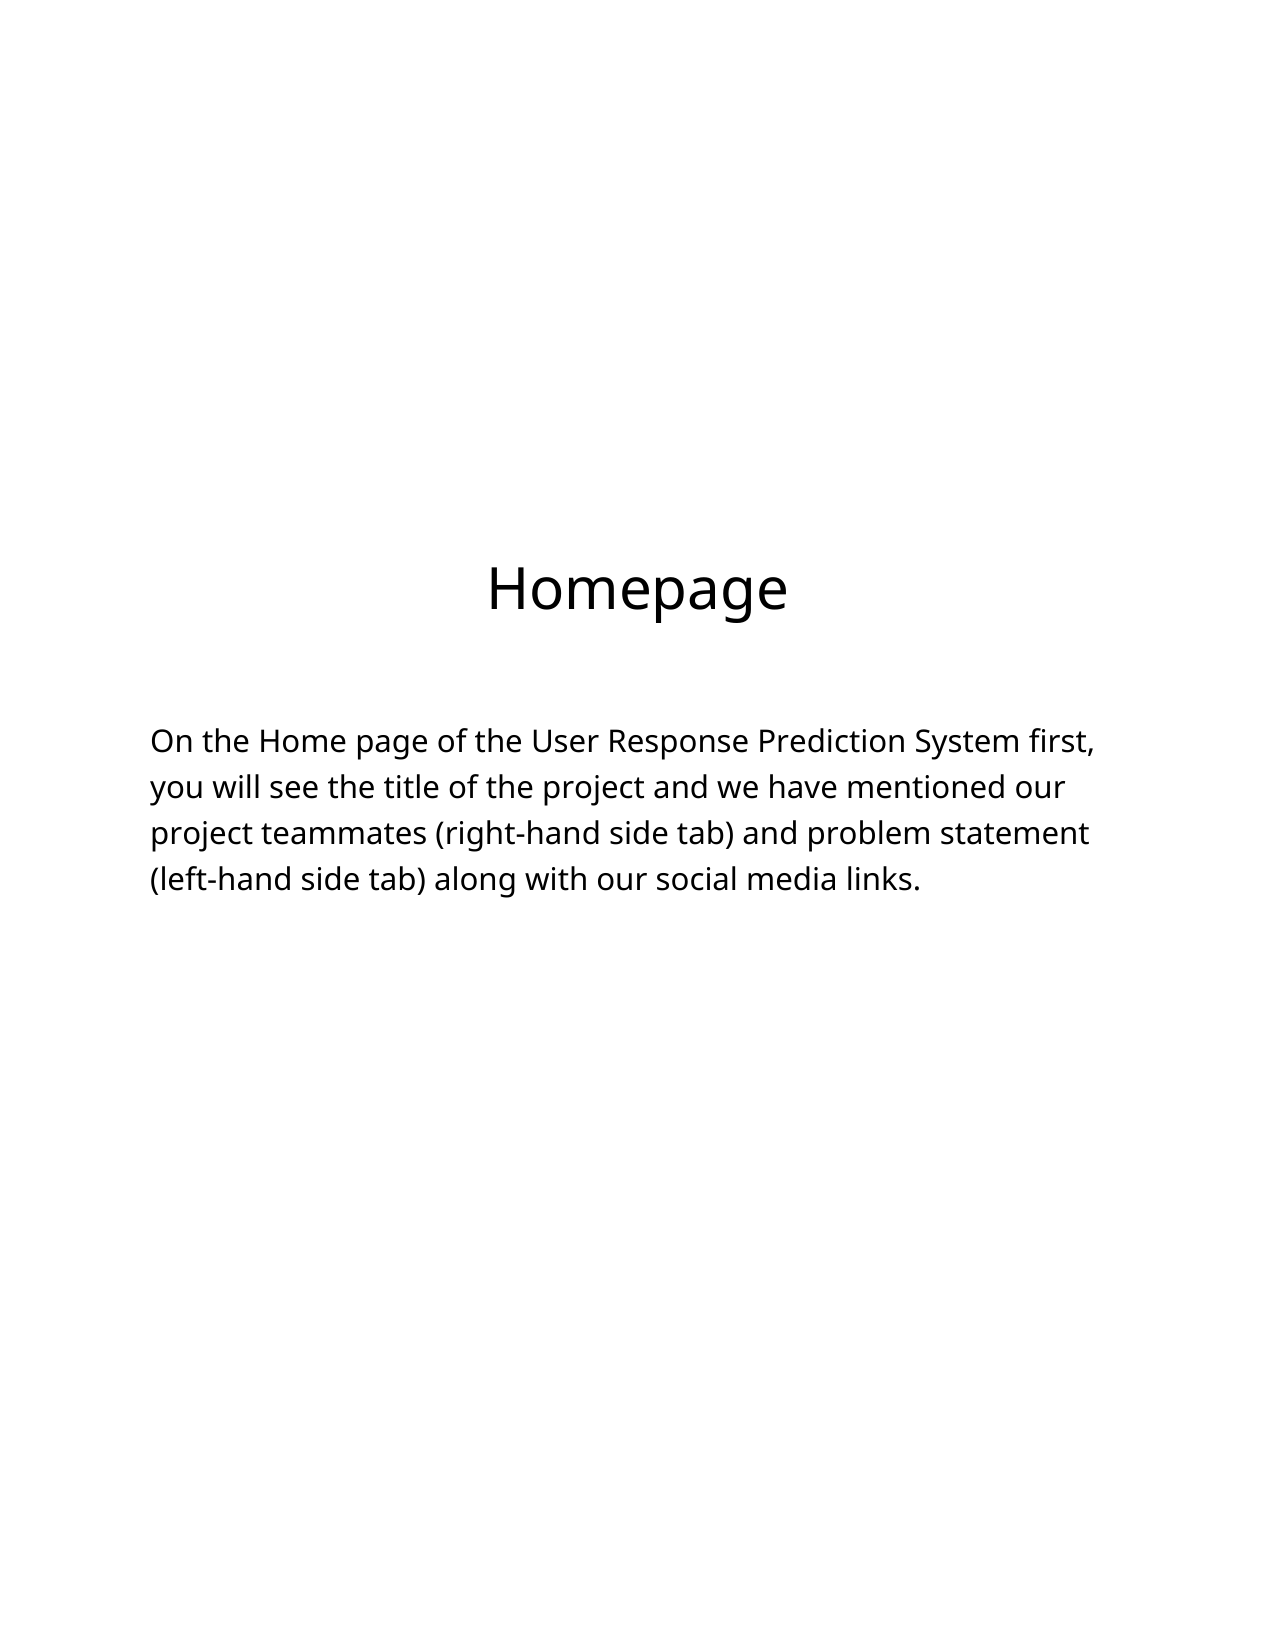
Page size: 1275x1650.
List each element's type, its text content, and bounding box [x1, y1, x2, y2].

text Homepage [150, 547, 1125, 627]
text On the Home page of the User Response Prediction System first, you will see the title of the project and we have mentioned our project teammates (right-hand side tab) and problem statement (left-hand side tab) along with our social media links. [150, 719, 1125, 899]
